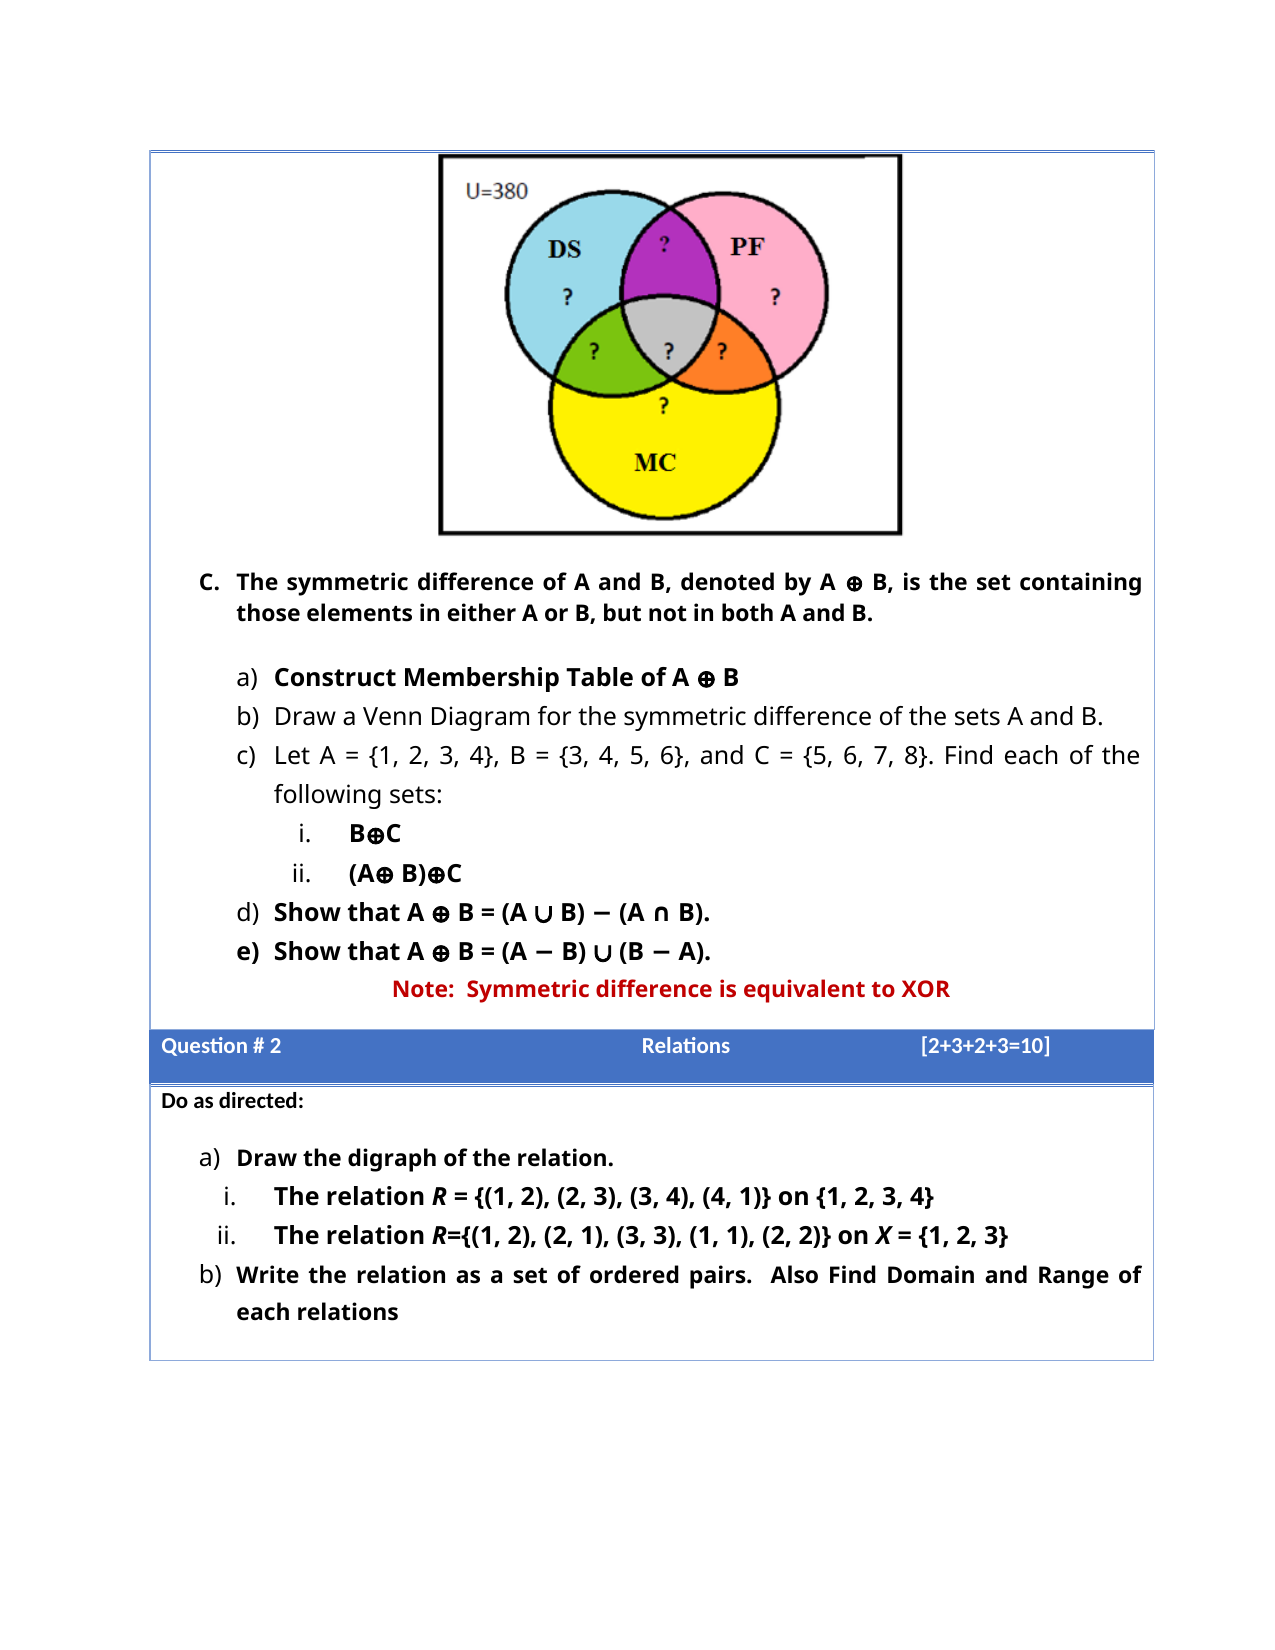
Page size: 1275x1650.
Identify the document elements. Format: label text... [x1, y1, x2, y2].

table_cell Prove the set identity (A − B) ∪ (B − C) = (A ∪ B) − (B ∩ C) using: Membership Table (Truth Table) Venn Diagram Laws of Set Comment on which method you found easier and why? 380 students are taking courses: 215 taking Discrete Structure(DS) , 173 taking Programming Fundamental(PF) , 182 taking Multivariable Calculus(MC) . 72 taking Discrete Structure and Programming Fundamental , 90 taking Discrete Structure and Multivariable Calculus , 60 taking Programming Fundamental and Multivariable Calculus. Find the number of students in each of the following part. The symmetric difference of A and B, denoted by A ⊕ B, is the set containing those elements in either A or B, but not in both A and B. Construct Membership Table of A ⊕ B Draw a Venn Diagram for the symmetric difference of the sets A and B. Let A = {1, 2, 3, 4}, B = {3, 4, 5, 6}, and C = {5, 6, 7, 8}. Find each of the following sets: B⊕C (A⊕ B)⊕C Show that A ⊕ B = (A ∪ B) − (A ∩ B). Show that A ⊕ B = (A − B) ∪ (B − A). Note: Symmetric difference is equivalent to XOR [151, 153, 1154, 1029]
picture [436, 153, 906, 541]
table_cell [151, 1087, 1153, 1360]
table_header Question # 2 Relations [2+3+2+3=10] [151, 1031, 1153, 1083]
